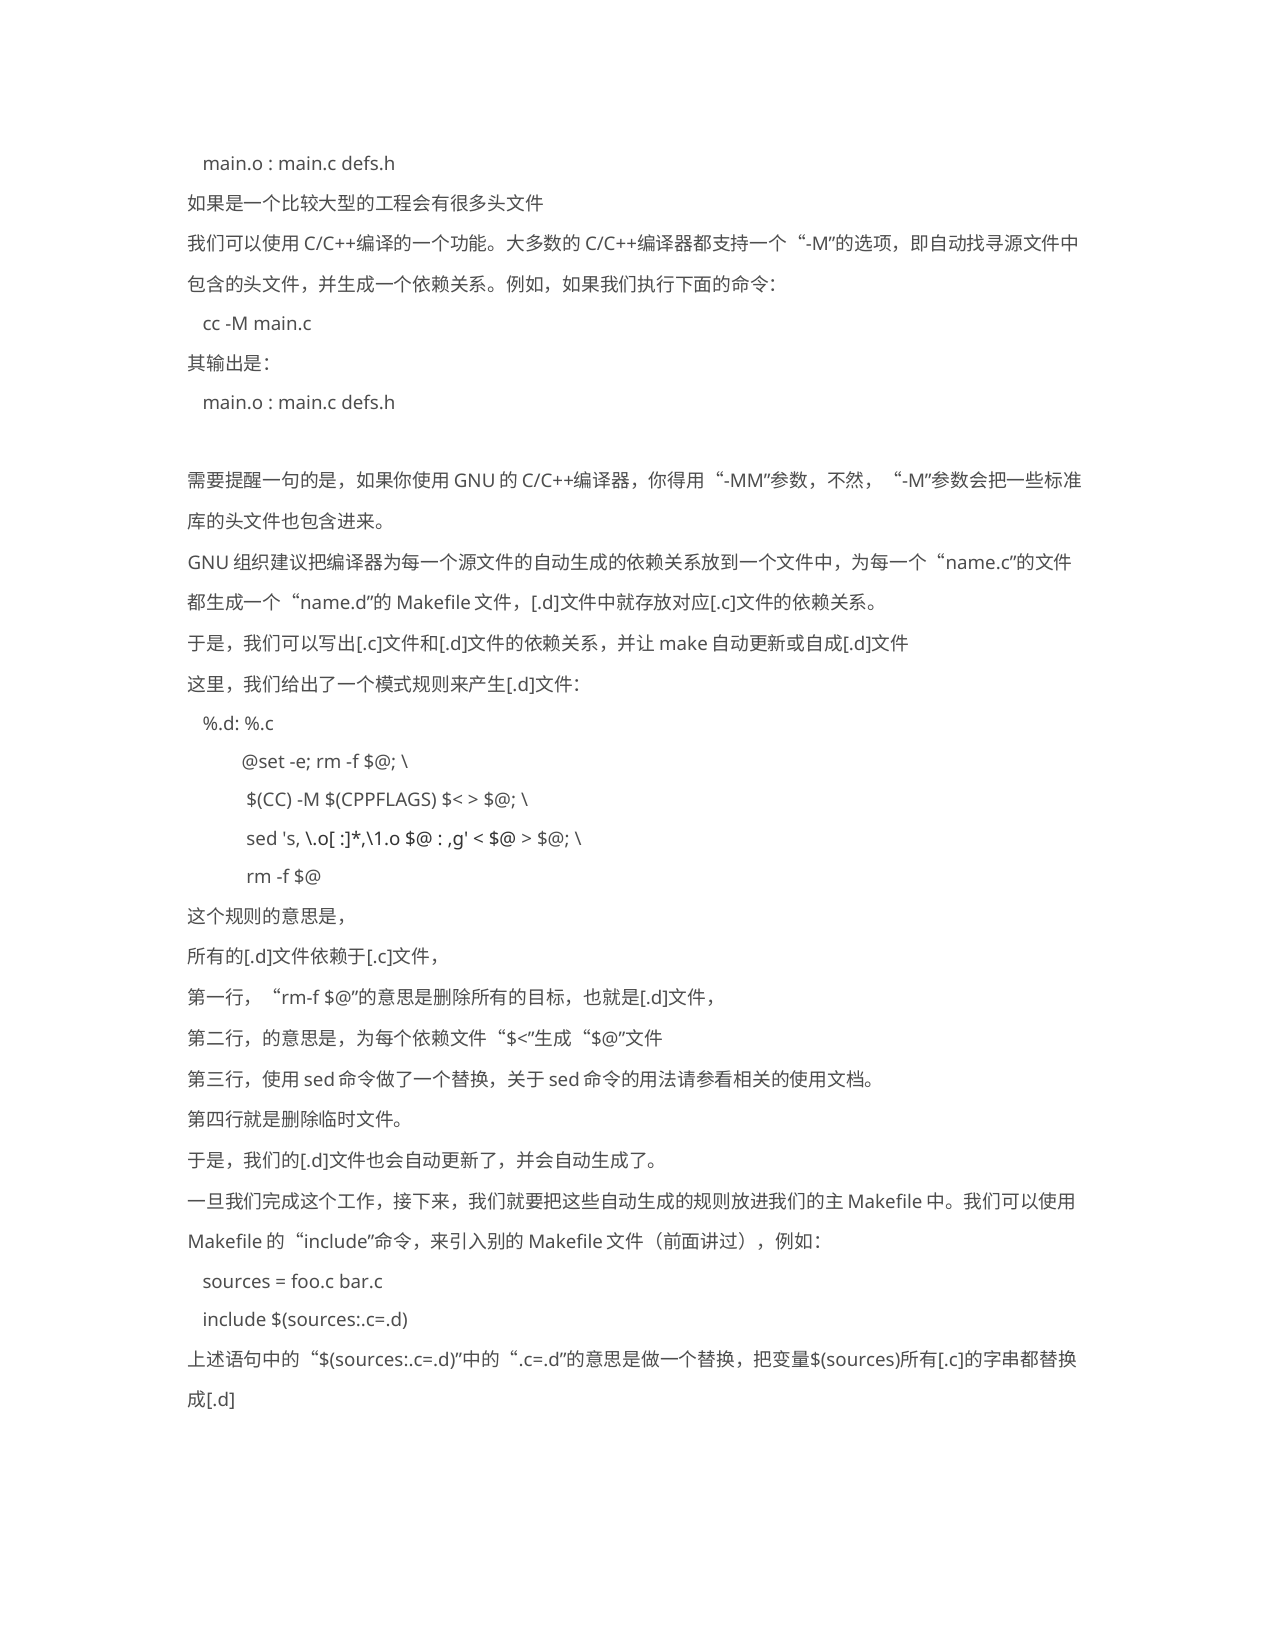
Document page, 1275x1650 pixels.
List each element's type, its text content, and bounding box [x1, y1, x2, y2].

text 第四行就是删除临时文件。 [187, 1105, 1087, 1132]
text sed 's, \.o[ :]*,\1.o $@ : ,g' < $@ > $@; \ [187, 825, 300, 850]
text 一旦我们完成这个工作，接下来，我们就要把这些自动生成的规则放进我们的主Makefile中。我们可以使用Makefile的“include”命令，来引入别的Makefile文件（前面讲过），例如： [187, 1186, 1087, 1254]
text 如果是一个比较大型的工程会有很多头文件 [187, 188, 1087, 215]
text main.o : main.c defs.h [187, 150, 1087, 176]
text 需要提醒一句的是，如果你使用GNU的C/C++编译器，你得用“-MM”参数，不然，“-M”参数会把一些标准库的头文件也包含进来。 [187, 466, 1087, 534]
text $(CC) -M $(CPPFLAGS) $< > $@; \ [187, 787, 1087, 812]
text 上述语句中的“$(sources:.c=.d)”中的“.c=.d”的意思是做一个替换，把变量$(sources)所有[.c]的字串都替换成[.d] [187, 1344, 1087, 1412]
text 所有的[.d]文件依赖于[.c]文件， [187, 942, 1087, 969]
text GNU组织建议把编译器为每一个源文件的自动生成的依赖关系放到一个文件中，为每一个“name.c”的文件都生成一个“name.d”的Makefile文件，[.d]文件中就存放对应[.c]文件的依赖关系。 [187, 547, 1087, 615]
text sed 's, \.o[ :]*,\1.o $@ : ,g' < $@ > $@; \ [521, 825, 1087, 850]
text 第三行，使用sed命令做了一个替换，关于sed命令的用法请参看相关的使用文档。 [187, 1064, 1087, 1091]
text sources = foo.c bar.c [187, 1268, 1087, 1293]
text main.o : main.c defs.h [187, 389, 1087, 415]
text 其输出是： [187, 349, 1087, 376]
text 第一行，“rm-f $@”的意思是删除所有的目标，也就是[.d]文件， [187, 983, 1087, 1010]
text include $(sources:.c=.d) [187, 1306, 1087, 1332]
text 于是，我们可以写出[.c]文件和[.d]文件的依赖关系，并让make自动更新或自成[.d]文件 [187, 629, 1087, 656]
text 这里，我们给出了一个模式规则来产生[.d]文件： [187, 669, 1087, 697]
text %.d: %.c [187, 710, 1087, 736]
text 这个规则的意思是， [187, 901, 1087, 928]
text cc -M main.c [187, 310, 1087, 336]
text 我们可以使用C/C++编译的一个功能。大多数的C/C++编译器都支持一个“-M”的选项，即自动找寻源文件中包含的头文件，并生成一个依赖关系。例如，如果我们执行下面的命令： [187, 229, 1087, 297]
text @set -e; rm -f $@; \ [187, 748, 1087, 774]
text 于是，我们的[.d]文件也会自动更新了，并会自动生成了。 [187, 1146, 1087, 1173]
text 第二行，的意思是，为每个依赖文件“$<”生成“$@”文件 [187, 1023, 1087, 1051]
text rm -f $@ [187, 863, 1087, 889]
